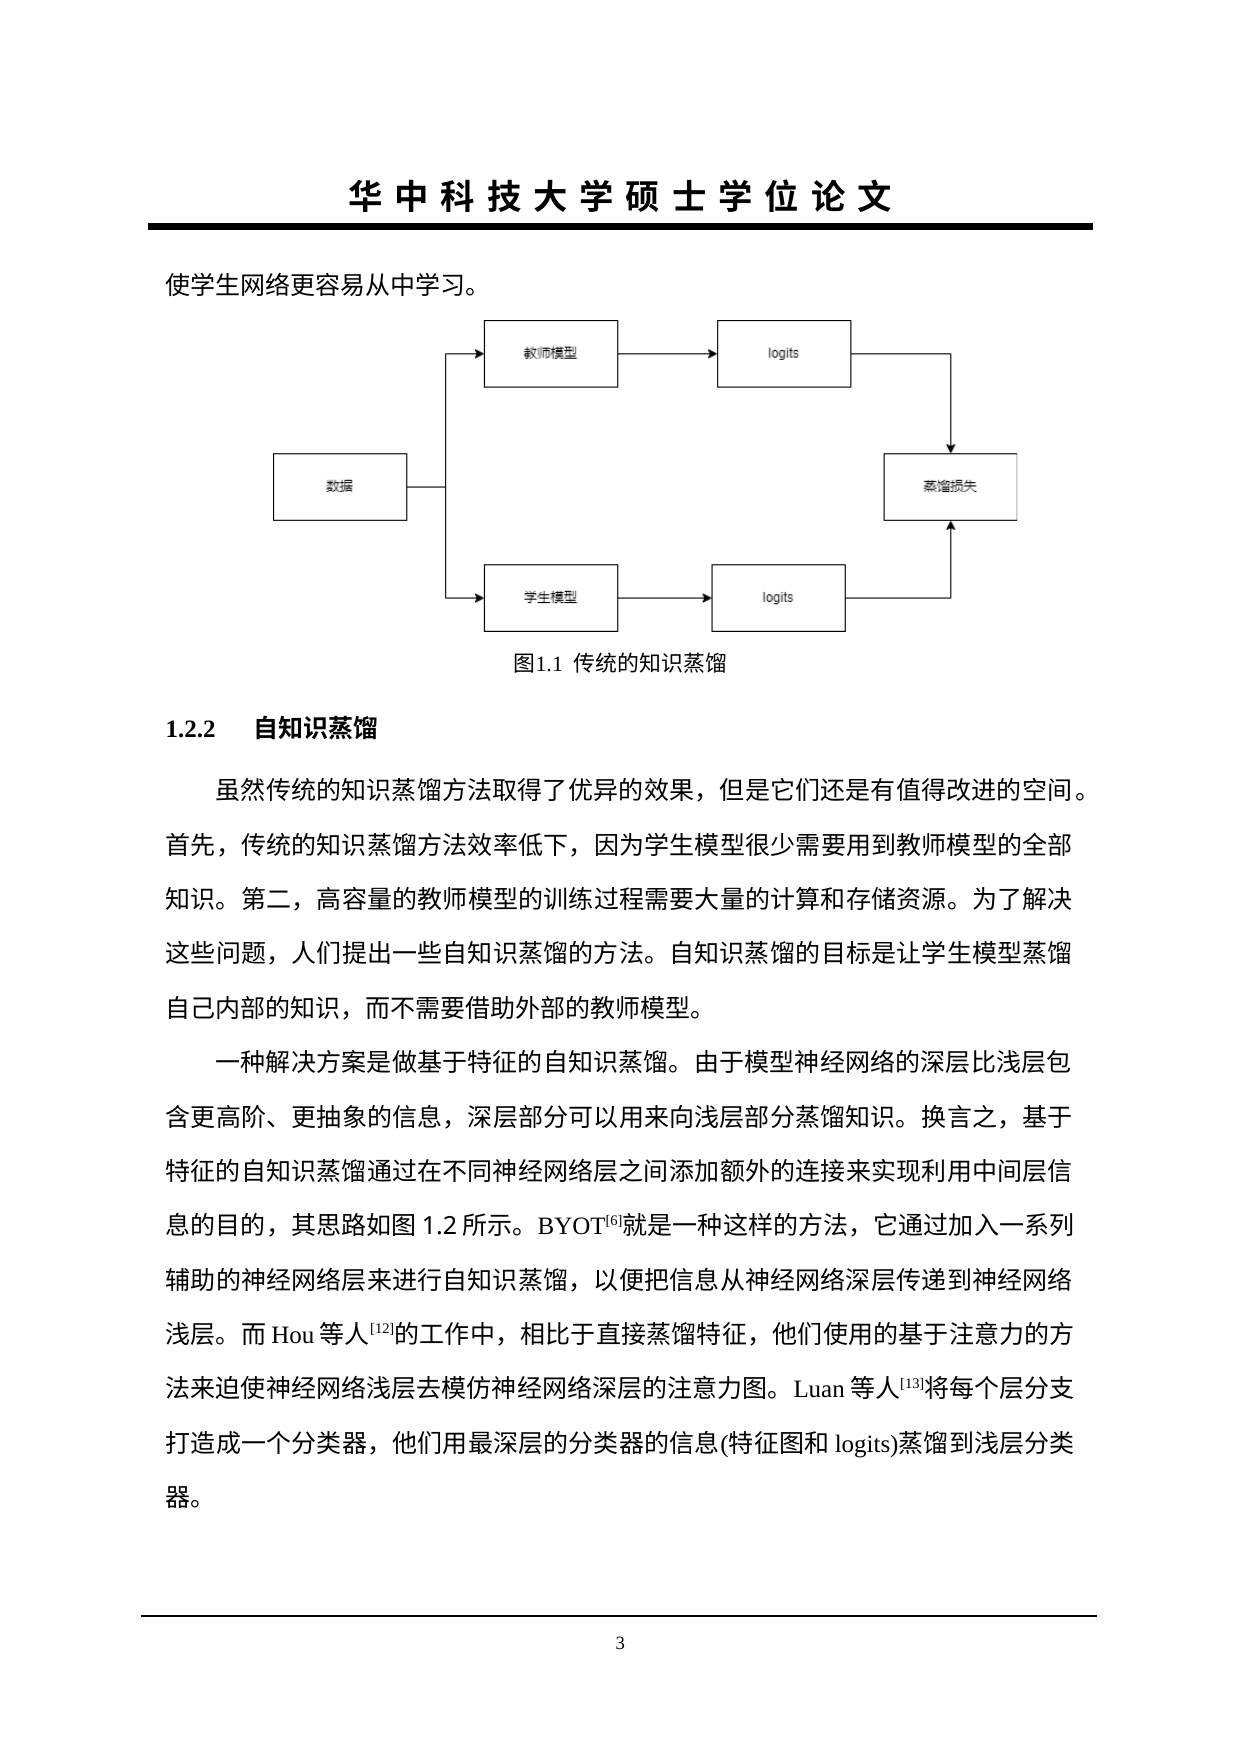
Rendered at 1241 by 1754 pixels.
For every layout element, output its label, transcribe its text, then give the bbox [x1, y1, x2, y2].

subtitle 自知识蒸馏 [165, 708, 1075, 744]
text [165, 266, 1075, 302]
text 虽然传统的知识蒸馏方法取得了优异的效果，但是它们还是有值得改进的空间。首先，传统的知识蒸馏方法效率低下，因为学生模型很少需要用到教师模型的全部知识。第二，高容量的教师模型的训练过程需要大量的计算和存储资源。为了解决这些问题，人们提出一些自知识蒸馏的方法。自知识蒸馏的目标是让学生模型蒸馏自己内部的知识，而不需要借助外部的教师模型。 [165, 771, 1075, 1024]
text 图1.1 传统的知识蒸馏 [165, 646, 1075, 678]
text 一种解决方案是做基于特征的自知识蒸馏。由于模型神经网络的深层比浅层包含更高阶、更抽象的信息，深层部分可以用来向浅层部分蒸馏知识。换言之，基于特征的自知识蒸馏通过在不同神经网络层之间添加额外的连接来实现利用中间层信息的目的，其思路如图1.2所示。BYOT[6]就是一种这样的方法，它通过加入一系列辅助的神经网络层来进行自知识蒸馏，以便把信息从神经网络深层传递到神经网络浅层。而Hou等人[12]的工作中，相比于直接蒸馏特征，他们使用的基于注意力的方法来迫使神经网络浅层去模仿神经网络深层的注意力图。Luan等人‍[13]将每个层分支打造成一个分类器，他们用最深层的分类器的信息(特征图和logits)蒸馏到浅层分类器。 [165, 1043, 1075, 1514]
picture [273, 320, 1018, 632]
